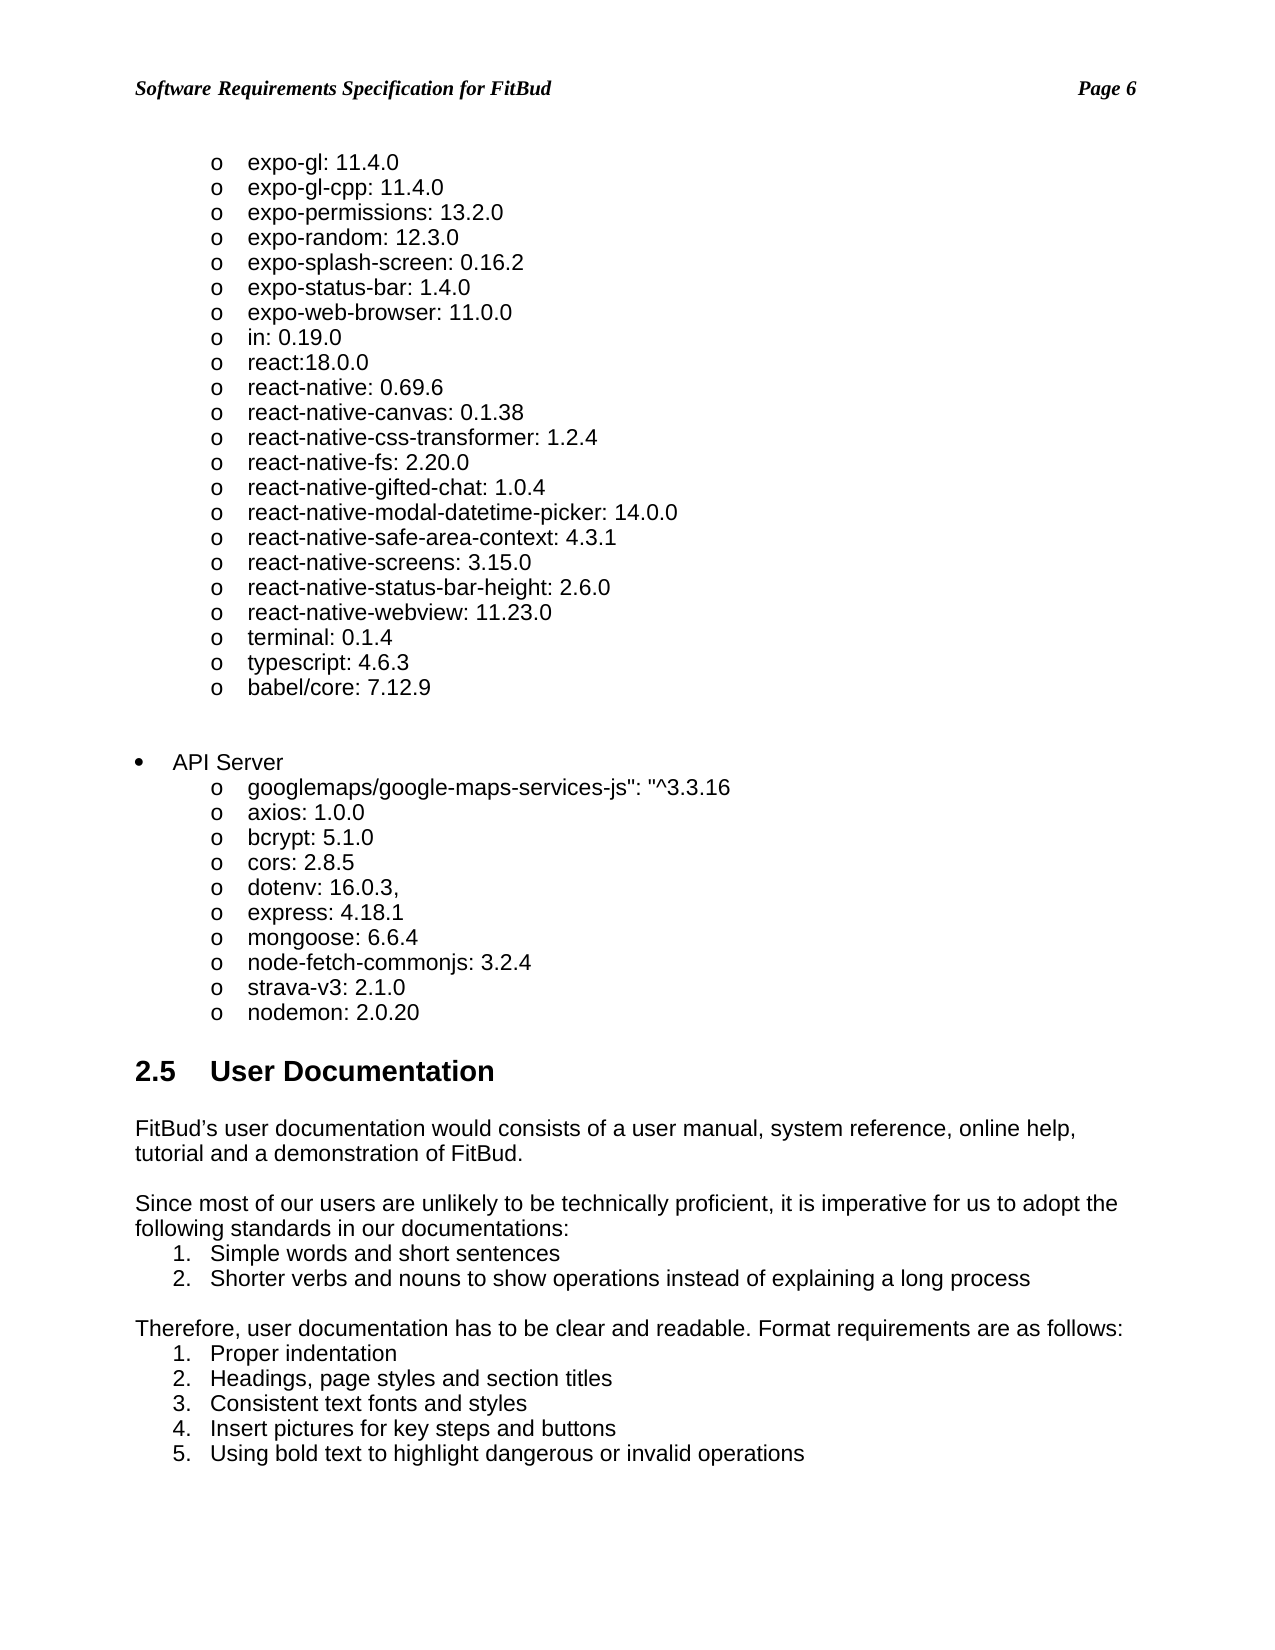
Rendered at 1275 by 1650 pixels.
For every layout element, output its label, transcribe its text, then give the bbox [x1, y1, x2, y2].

text FitBud’s user documentation would consists of a user manual, system reference, online help, tutorial and a demonstration of FitBud. [135, 1117, 1140, 1167]
list Shorter verbs and nouns to show operations instead of explaining a long process [172, 1267, 1140, 1292]
text Since most of our users are unlikely to be technically proficient, it is imperative for us to adopt the following standards in our documentations: [135, 1192, 1140, 1242]
list react-native-webview: 11.23.0 [210, 600, 1140, 625]
list Insert pictures for key steps and buttons [172, 1417, 1140, 1442]
text Therefore, user documentation has to be clear and readable. Format requirements are as follows: [135, 1317, 1140, 1342]
list Using bold text to highlight dangerous or invalid operations [172, 1442, 1140, 1467]
list expo-web-browser: 11.0.0 [210, 300, 1140, 325]
list googlemaps/google-maps-services-js": "^3.3.16 [210, 775, 1140, 800]
list react-native-css-transformer: 1.2.4 [210, 425, 1140, 450]
subtitle User Documentation [135, 1054, 1140, 1088]
list expo-permissions: 13.2.0 [210, 200, 1140, 225]
list react-native: 0.69.6 [210, 375, 1140, 400]
list expo-status-bar: 1.4.0 [210, 275, 1140, 300]
list bcrypt: 5.1.0 [210, 825, 1140, 850]
list nodemon: 2.0.20 [210, 1000, 1140, 1025]
list react-native-safe-area-context: 4.3.1 [210, 525, 1140, 550]
list react-native-status-bar-height: 2.6.0 [210, 575, 1140, 600]
list terminal: 0.1.4 [210, 625, 1140, 650]
list expo-splash-screen: 0.16.2 [210, 250, 1140, 275]
list expo-random: 12.3.0 [210, 225, 1140, 250]
list typescript: 4.6.3 [210, 650, 1140, 675]
list in: 0.19.0 [210, 325, 1140, 350]
list mongoose: 6.6.4 [210, 925, 1140, 950]
list react-native-screens: 3.15.0 [210, 550, 1140, 575]
list Proper indentation [172, 1342, 1140, 1367]
list dotenv: 16.0.3, [210, 875, 1140, 900]
list axios: 1.0.0 [210, 800, 1140, 825]
list strava-v3: 2.1.0 [210, 975, 1140, 1000]
list Simple words and short sentences [172, 1242, 1140, 1267]
list API Server [135, 750, 1140, 775]
list node-fetch-commonjs: 3.2.4 [210, 950, 1140, 975]
list react-native-gifted-chat: 1.0.4 [210, 475, 1140, 500]
list Headings, page styles and section titles [172, 1367, 1140, 1392]
list react-native-fs: 2.20.0 [210, 450, 1140, 475]
list Consistent text fonts and styles [172, 1392, 1140, 1417]
list cors: 2.8.5 [210, 850, 1140, 875]
list react-native-canvas: 0.1.38 [210, 400, 1140, 425]
list babel/core: 7.12.9 [210, 675, 1140, 700]
list expo-gl-cpp: 11.4.0 [210, 175, 1140, 200]
list react:18.0.0 [210, 350, 1140, 375]
list express: 4.18.1 [210, 900, 1140, 925]
list react-native-modal-datetime-picker: 14.0.0 [210, 500, 1140, 525]
list expo-gl: 11.4.0 [210, 150, 1140, 175]
